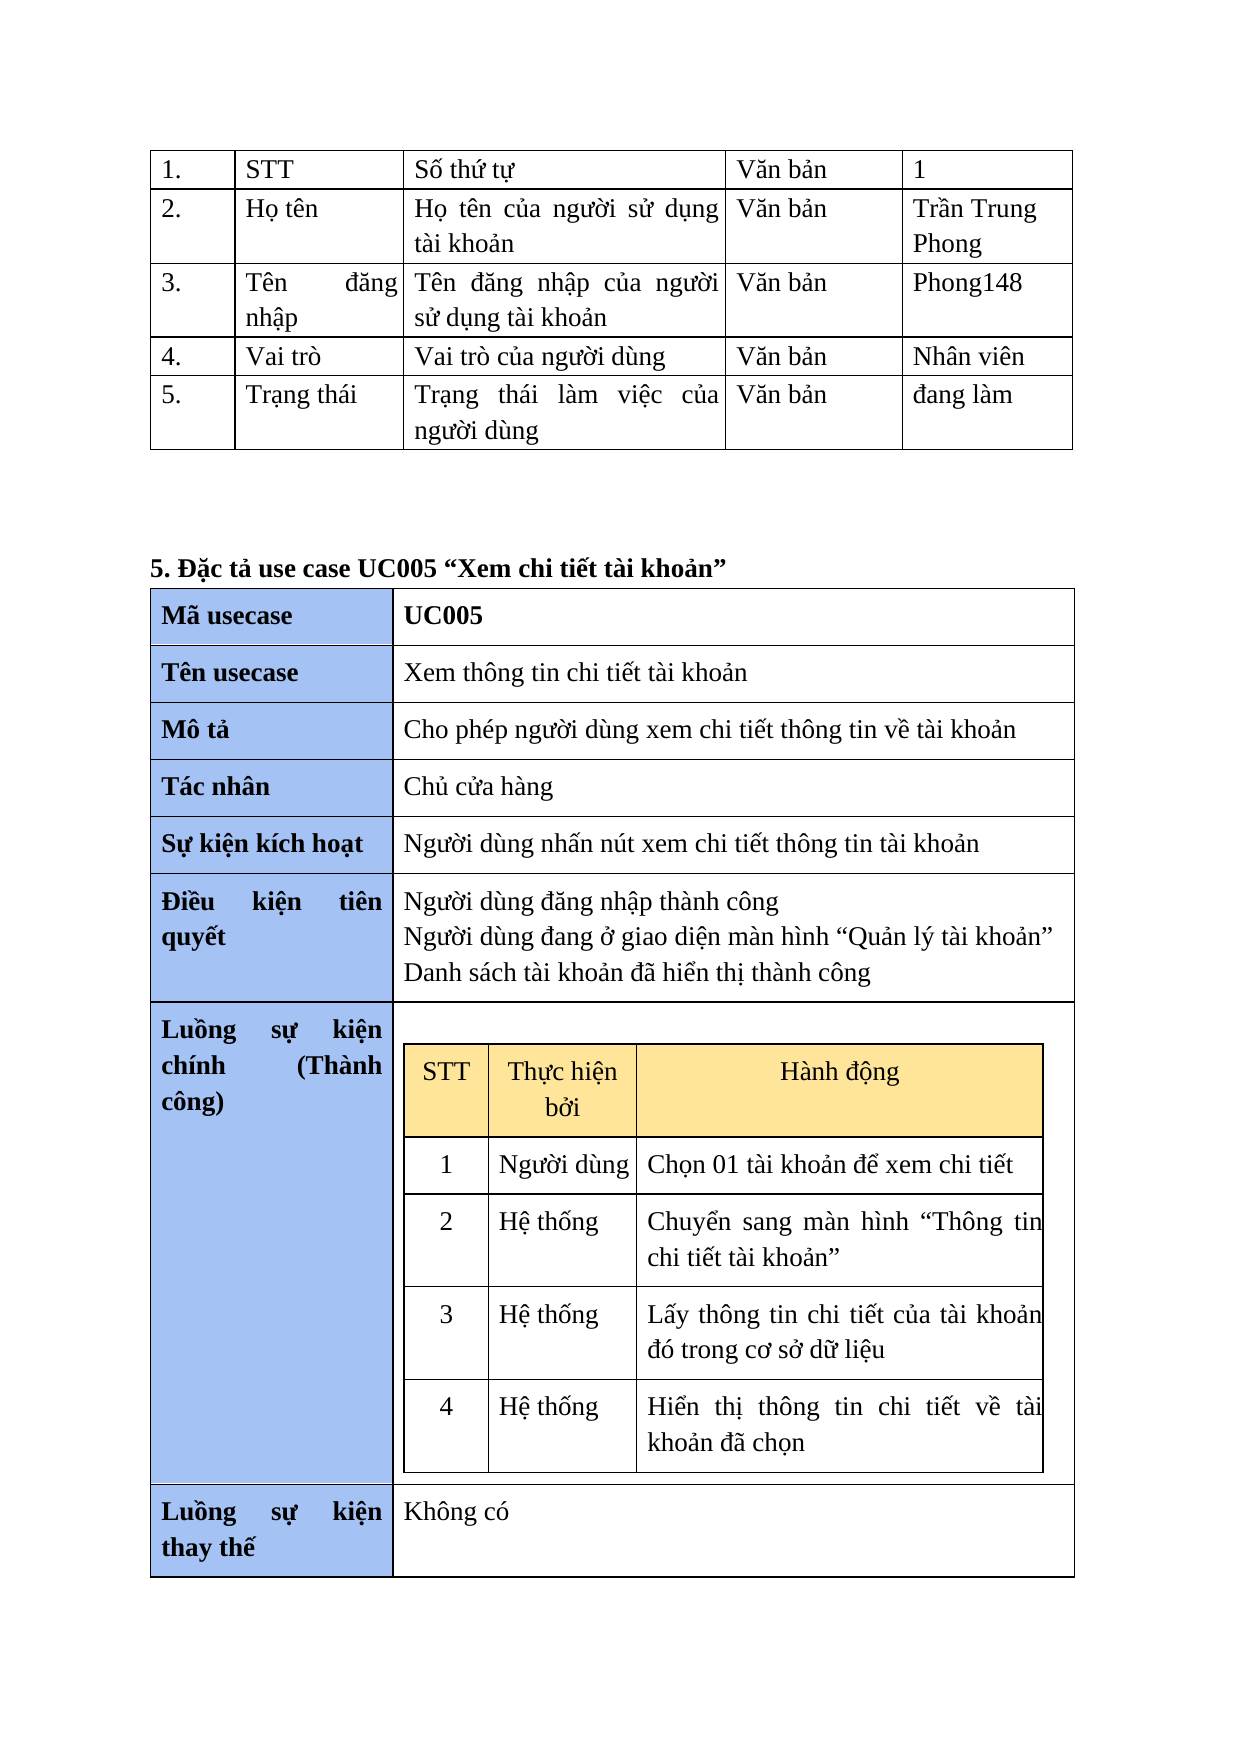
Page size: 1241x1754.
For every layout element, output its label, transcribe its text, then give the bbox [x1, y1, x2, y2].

table_cell [394, 1003, 1074, 1483]
table_cell Nhân viên [903, 338, 1072, 375]
table_cell Họ tên [236, 190, 403, 262]
table_cell Tên đăng nhập [236, 264, 403, 336]
table_cell 4. [151, 338, 234, 375]
table_header Mã usecase [151, 589, 392, 644]
table_cell Chủ cửa hàng [394, 760, 1074, 816]
table_cell 2. [151, 190, 234, 262]
table_cell Trạng thái [236, 376, 403, 449]
table_cell Văn bản [726, 264, 902, 336]
table_cell Số thứ tự [404, 151, 725, 188]
table_cell Người dùng đăng nhập thành công Người dùng đang ở giao diện màn hình “Quản lý tài khoản” Danh sách tài khoản đã hiển thị thành công [394, 874, 1074, 1001]
table_cell Văn bản [726, 376, 902, 449]
table_cell Phong148 [903, 264, 1072, 336]
table_cell Văn bản [726, 151, 902, 188]
table_cell Vai trò của người dùng [404, 338, 725, 375]
table_cell Luồng sự kiện thay thế [151, 1485, 392, 1576]
table_cell Mô tả [151, 703, 392, 759]
table_cell Họ tên của người sử dụng tài khoản [404, 190, 725, 262]
table_cell Trần Trung Phong [903, 190, 1072, 262]
table_cell Văn bản [726, 190, 902, 262]
table_cell đang làm [903, 376, 1072, 449]
table_cell Xem thông tin chi tiết tài khoản [394, 646, 1074, 702]
table_cell Điều kiện tiên quyết [151, 874, 392, 1001]
table_cell Trạng thái làm việc của người dùng [404, 376, 725, 449]
table_cell 1 [903, 151, 1072, 188]
table_cell Tên đăng nhập của người sử dụng tài khoản [404, 264, 725, 336]
table_cell Luồng sự kiện chính (Thành công) [151, 1003, 392, 1483]
table_cell Vai trò [236, 338, 403, 375]
table_cell STT [236, 151, 403, 188]
table_cell Tác nhân [151, 760, 392, 816]
table_cell 1. [151, 151, 234, 188]
table_cell Tên usecase [151, 646, 392, 702]
text 5. Đặc tả use case UC005 “Xem chi tiết tài khoản” [150, 552, 1090, 583]
table_cell 5. [151, 376, 234, 449]
table_cell Không có [394, 1485, 1074, 1576]
table_cell Cho phép người dùng xem chi tiết thông tin về tài khoản [394, 703, 1074, 759]
table_cell Sự kiện kích hoạt [151, 817, 392, 873]
table_cell 3. [151, 264, 234, 336]
table_cell Người dùng nhấn nút xem chi tiết thông tin tài khoản [394, 817, 1074, 873]
table_header UC005 [394, 589, 1074, 644]
table_cell Văn bản [726, 338, 902, 375]
